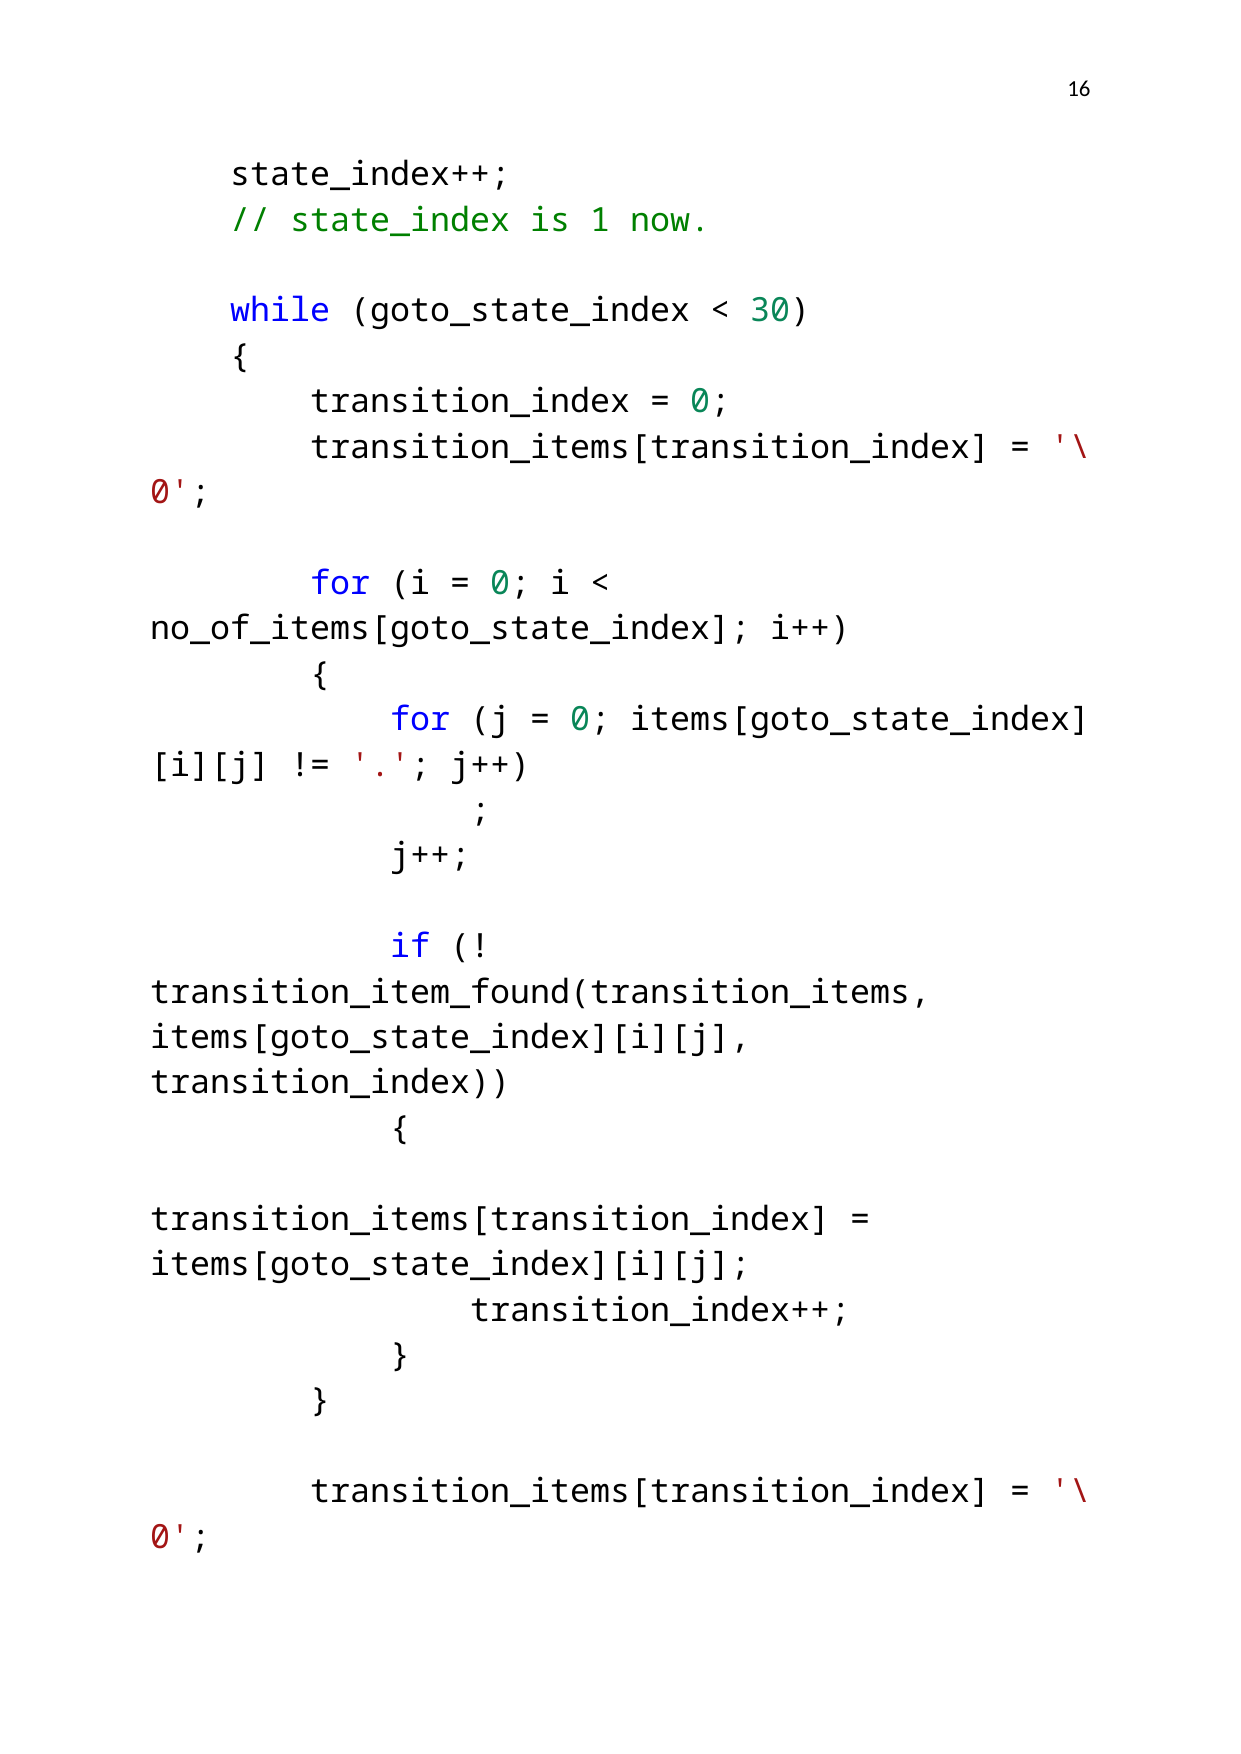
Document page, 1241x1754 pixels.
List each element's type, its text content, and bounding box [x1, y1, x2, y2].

text { [150, 649, 1090, 695]
text { [150, 332, 1090, 377]
text transition_items[transition_index] = '\0'; [150, 1467, 1090, 1558]
text j++; [150, 831, 1090, 877]
text if (!transition_item_found(transition_items, items[goto_state_index][i][j], transition_index)) [150, 922, 1090, 1104]
text // state_index is 1 now. [150, 195, 1090, 241]
text } [150, 1331, 1090, 1376]
text for (i = 0; i < no_of_items[goto_state_index]; i++) [150, 559, 1090, 649]
text ; [150, 786, 1090, 831]
text state_index++; [150, 150, 1090, 195]
text while (goto_state_index < 30) [150, 286, 1090, 332]
text transition_index = 0; [150, 377, 1090, 422]
text transition_items[transition_index] = '\0'; [150, 422, 1090, 513]
text } [150, 1376, 1090, 1422]
text { [150, 1104, 1090, 1149]
text transition_items[transition_index] = items[goto_state_index][i][j]; [150, 1149, 1090, 1285]
text for (j = 0; items[goto_state_index][i][j] != '.'; j++) [150, 695, 1090, 786]
text transition_index++; [150, 1285, 1090, 1331]
